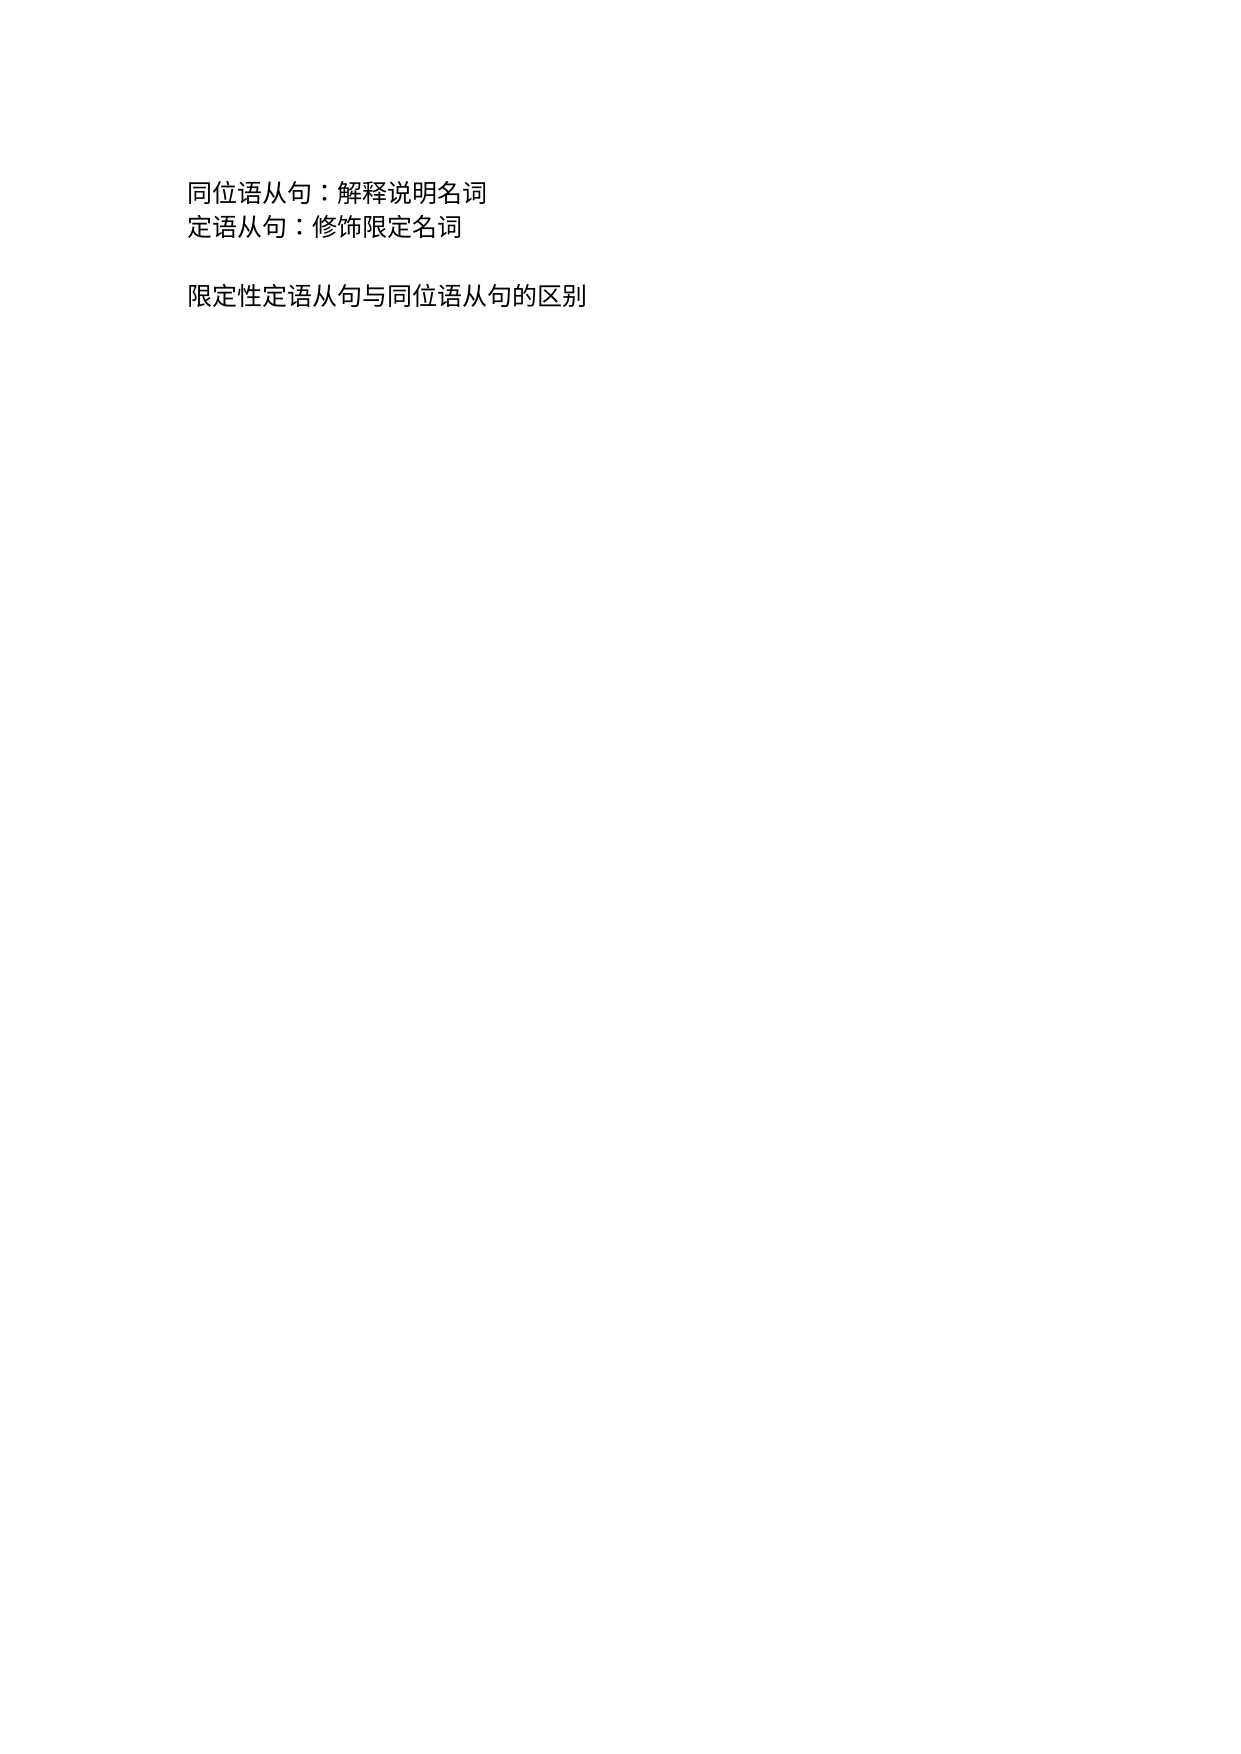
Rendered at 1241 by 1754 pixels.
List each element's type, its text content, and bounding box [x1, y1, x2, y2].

text 同位语从句：解释说明名词定语从句：修饰限定名词 [187, 176, 488, 244]
text 限定性定语从句与同位语从句的区别 [187, 278, 1067, 312]
